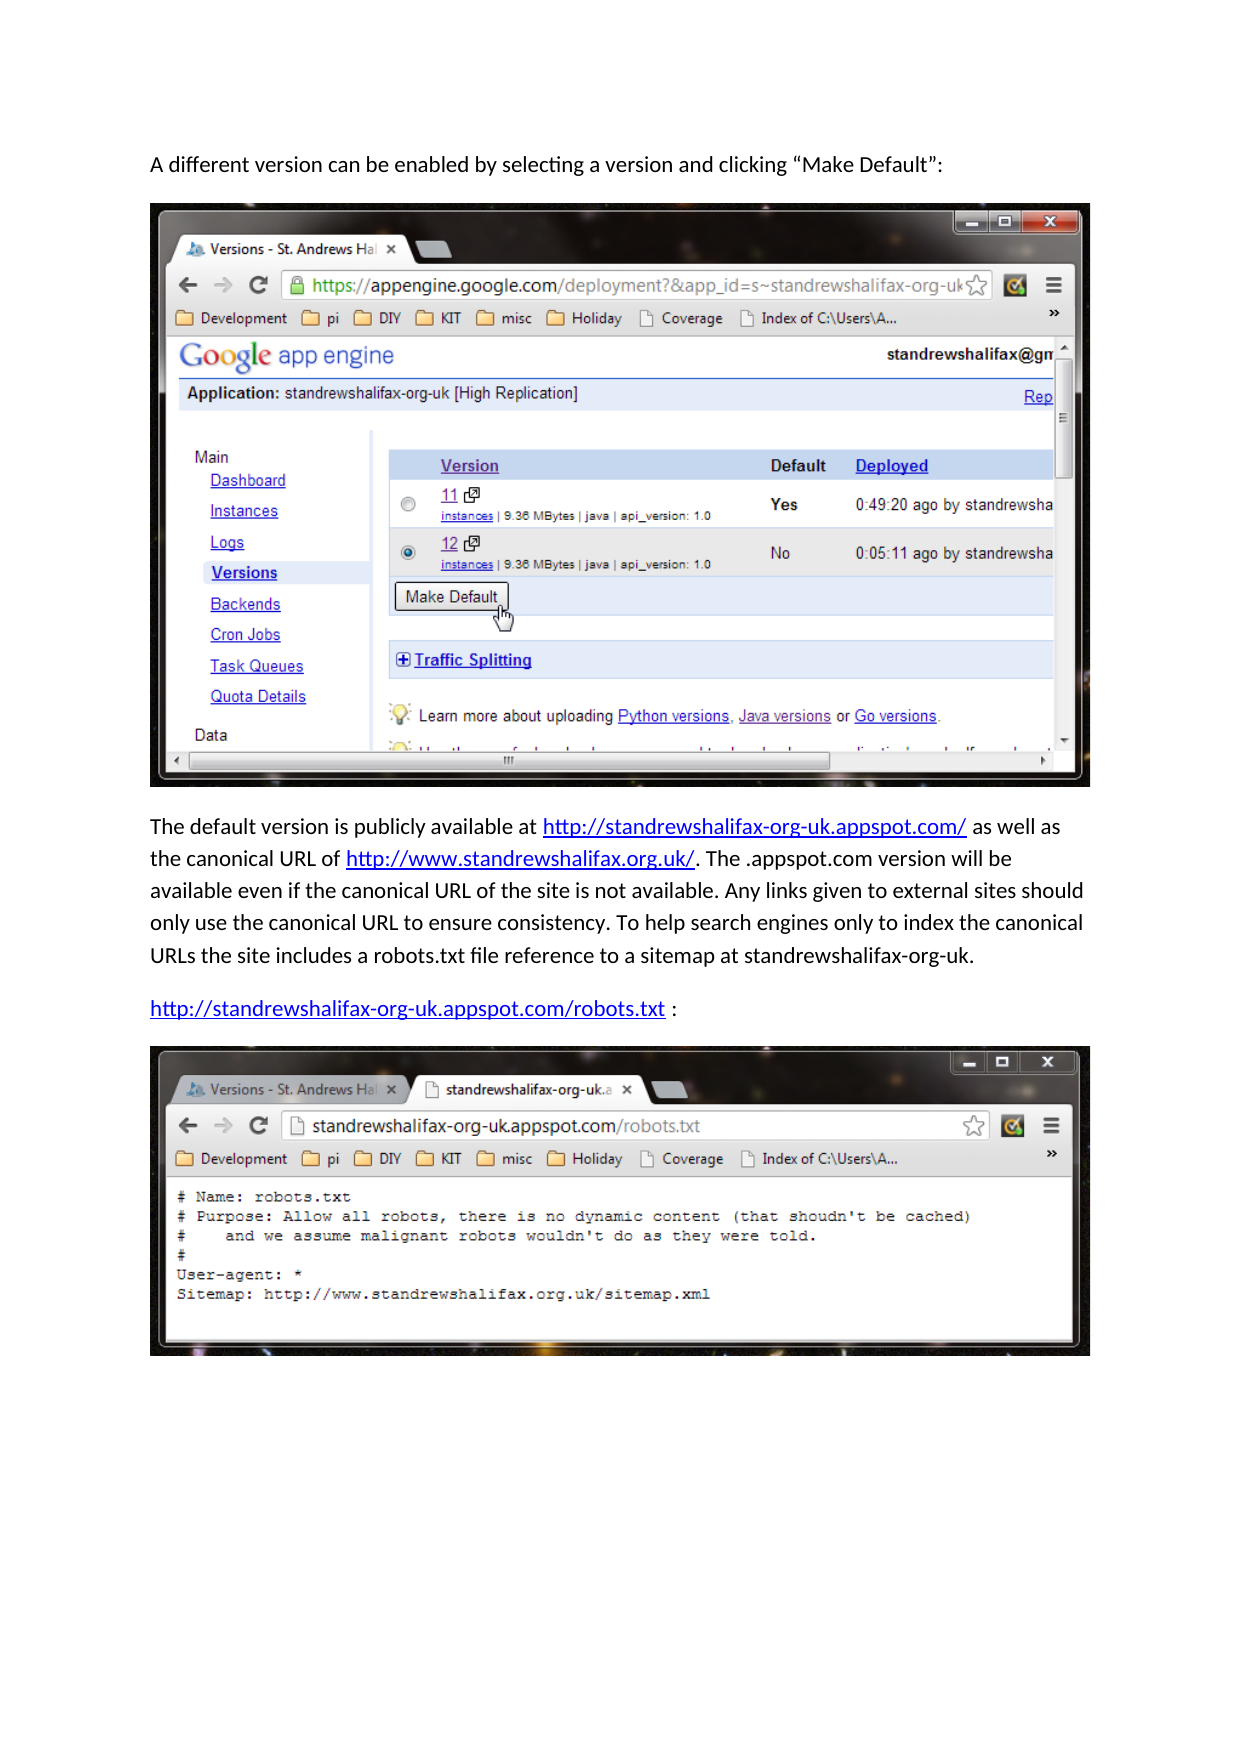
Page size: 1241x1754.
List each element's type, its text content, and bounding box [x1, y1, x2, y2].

text A different version can be enabled by selecting a version and clicking “Make Default”: [150, 150, 1090, 178]
text The default version is publicly available at http://standrewshalifax-org-uk.appspot.com/ as well as the canonical URL of http://www.standrewshalifax.org.uk/. The .appspot.com version will be available even if the canonical URL of the site is not available. Any links given to external sites should only use the canonical URL to ensure consistency. To help search engines only to index the canonical URLs the site includes a robots.txt file reference to a sitemap at standrewshalifax-org-uk. [150, 812, 1090, 969]
picture [150, 203, 1091, 787]
picture [150, 1046, 1091, 1356]
text http://standrewshalifax-org-uk.appspot.com/robots.txt : [150, 994, 1090, 1022]
